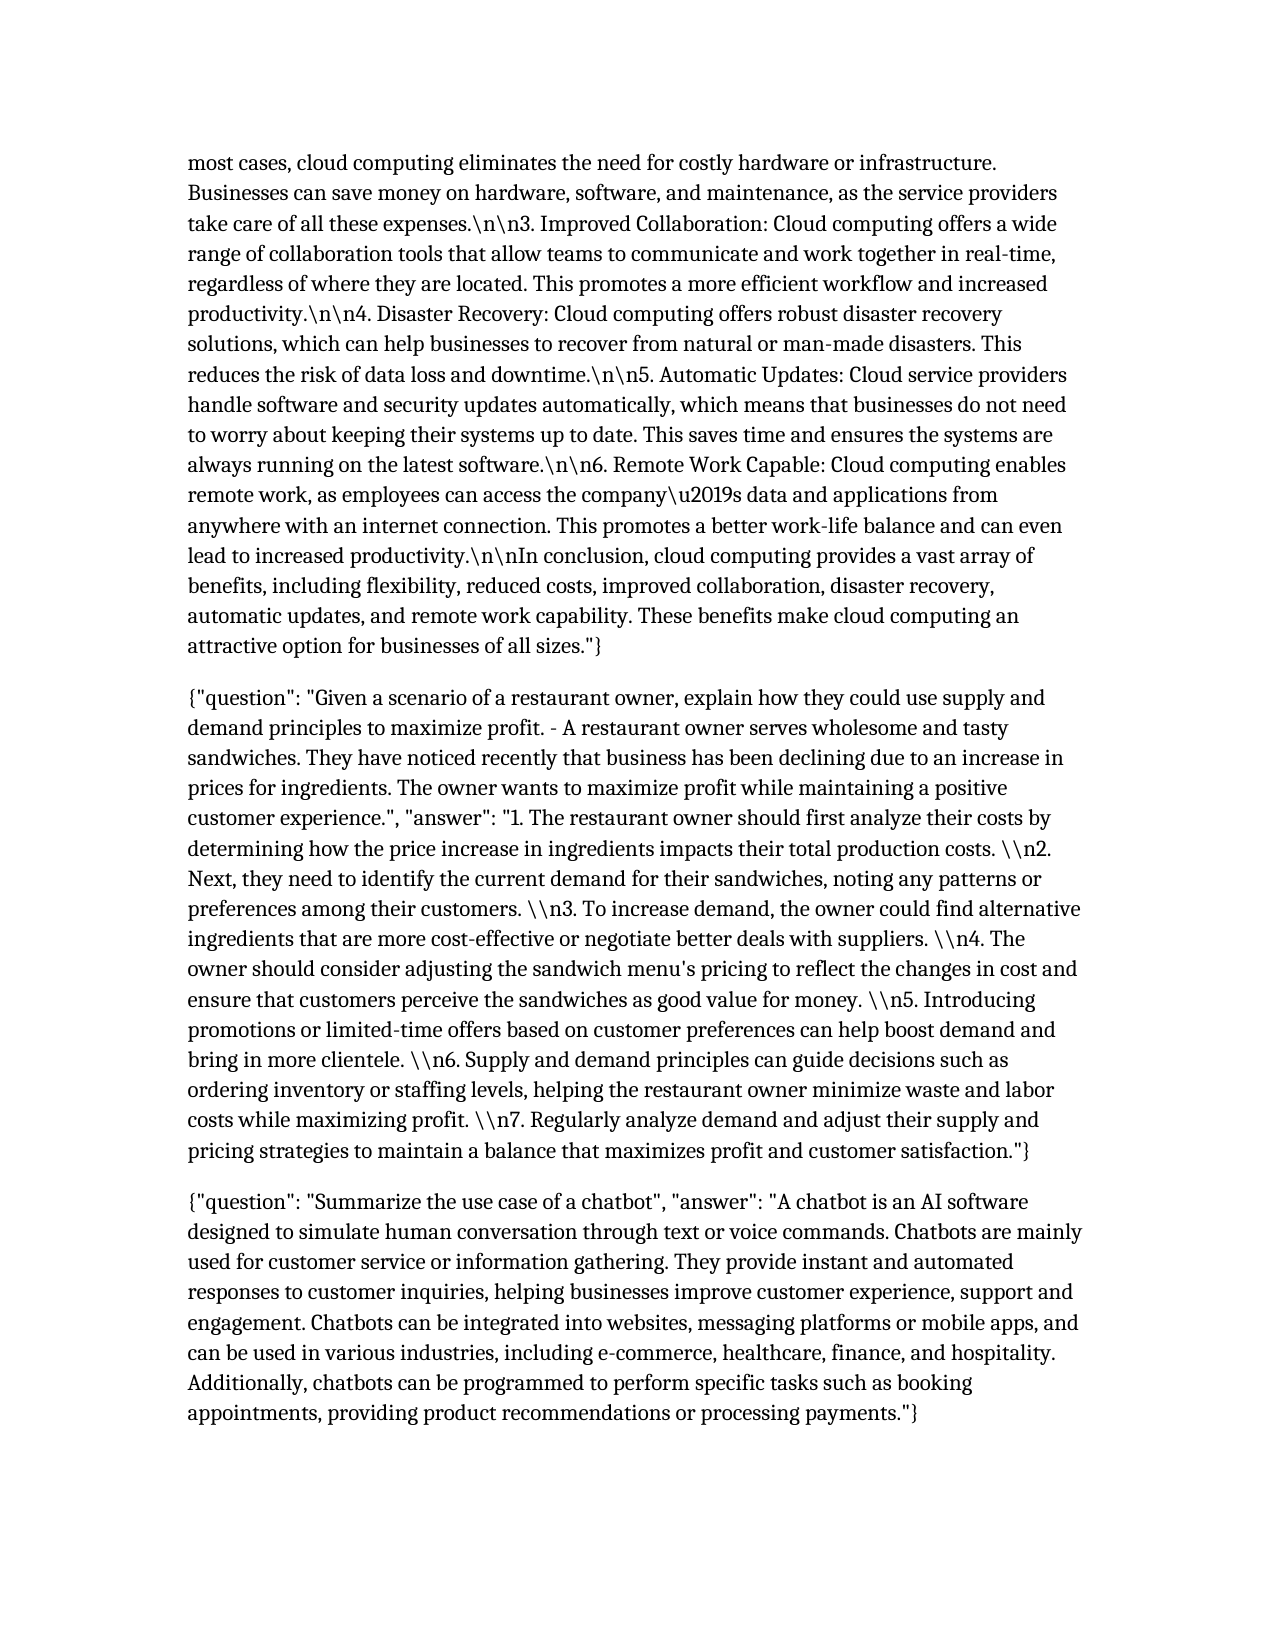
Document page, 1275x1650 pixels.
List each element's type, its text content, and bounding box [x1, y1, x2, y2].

text {"question": "Summarize the use case of a chatbot", "answer": "A chatbot is an AI software designed to simulate human conversation through text or voice commands. Chatbots are mainly used for customer service or information gathering. They provide instant and automated responses to customer inquiries, helping businesses improve customer experience, support and engagement. Chatbots can be integrated into websites, messaging platforms or mobile apps, and can be used in various industries, including e-commerce, healthcare, finance, and hospitality. Additionally, chatbots can be programmed to perform specific tasks such as booking appointments, providing product recommendations or processing payments."} [187, 1188, 1087, 1426]
text {"question": "Given a scenario of a restaurant owner, explain how they could use supply and demand principles to maximize profit. - A restaurant owner serves wholesome and tasty sandwiches. They have noticed recently that business has been declining due to an increase in prices for ingredients. The owner wants to maximize profit while maintaining a positive customer experience.", "answer": "1. The restaurant owner should first analyze their costs by determining how the price increase in ingredients impacts their total production costs. \\n2. Next, they need to identify the current demand for their sandwiches, noting any patterns or preferences among their customers. \\n3. To increase demand, the owner could find alternative ingredients that are more cost-effective or negotiate better deals with suppliers. \\n4. The owner should consider adjusting the sandwich menu's pricing to reflect the changes in cost and ensure that customers perceive the sandwiches as good value for money. \\n5. Introducing promotions or limited-time offers based on customer preferences can help boost demand and bring in more clientele. \\n6. Supply and demand principles can guide decisions such as ordering inventory or staffing levels, helping the restaurant owner minimize waste and labor costs while maximizing profit. \\n7. Regularly analyze demand and adjust their supply and pricing strategies to maintain a balance that maximizes profit and customer satisfaction."} [187, 684, 1087, 1164]
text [187, 150, 1087, 660]
